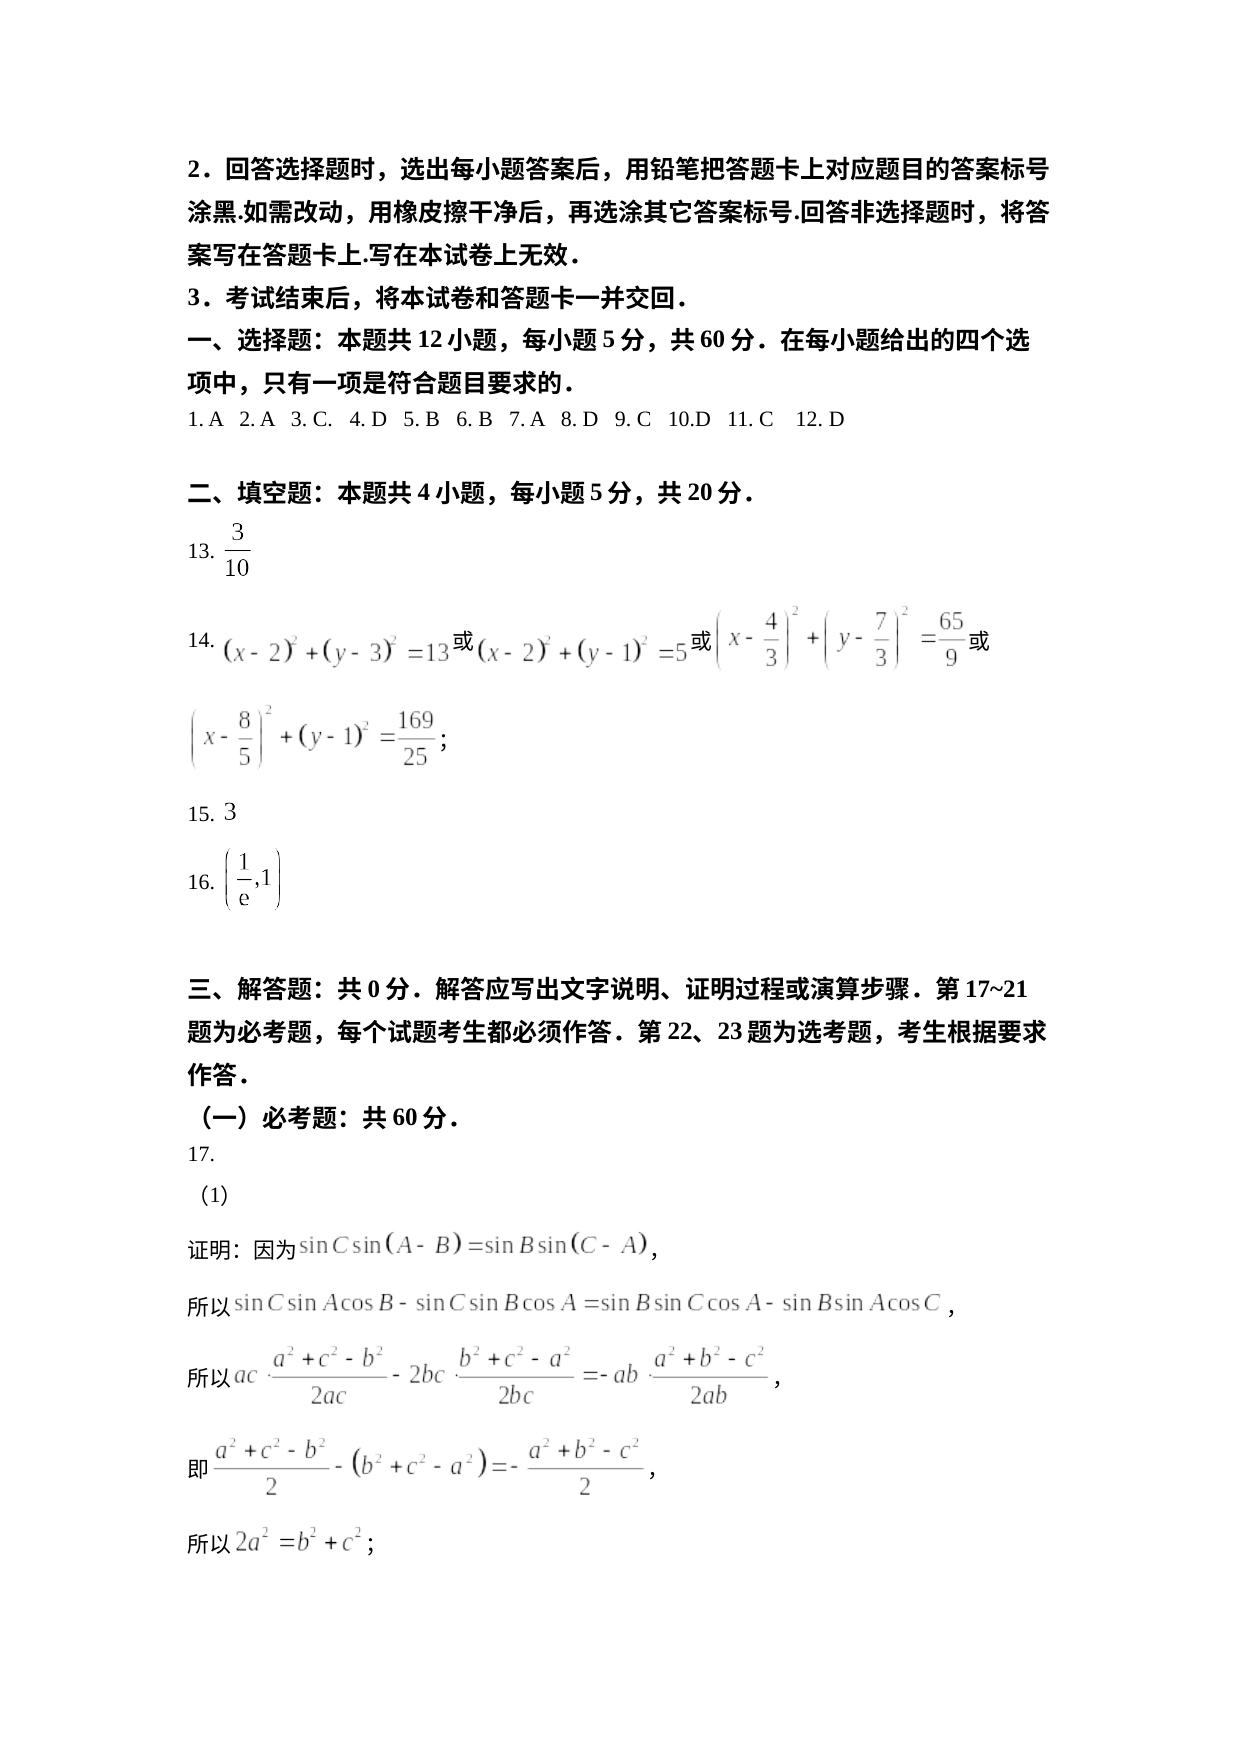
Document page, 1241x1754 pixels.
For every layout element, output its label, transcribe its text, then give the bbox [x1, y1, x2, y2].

text 15. [187, 796, 1053, 831]
text 17. [187, 1141, 1053, 1166]
text 2．回答选择题时，选出每小题答案后，用铅笔把答题卡上对应题目的答案标号涂黑.如需改动，用橡皮擦干净后，再选涂其它答案标号.回答非选择题时，将答案写在答题卡上.写在本试卷上无效． [187, 150, 1053, 272]
text 三、解答题：共0分．解答应写出文字说明、证明过程或演算步骤．第17~21题为必考题，每个试题考生都必须作答．第22、23题为选考题，考生根据要求作答． [187, 970, 1053, 1092]
text 1. A 2. A 3. C. 4. D 5. B 6. B 7. A 8. D 9. C 10.D 11. C 12. D [187, 406, 1053, 431]
text 所以， [187, 1338, 1053, 1414]
text （1） [187, 1179, 1053, 1210]
text 二、填空题：本题共4小题，每小题5分，共20分． [187, 474, 1053, 510]
text 16. [187, 843, 1053, 919]
text 所以， [187, 1288, 1053, 1322]
text 证明：因为， [187, 1226, 1053, 1272]
text 一、选择题：本题共12小题，每小题5分，共60分．在每小题给出的四个选项中，只有一项是符合题目要求的． [187, 321, 1053, 400]
text 所以； [187, 1522, 1053, 1563]
text 即， [187, 1430, 1053, 1506]
text （一）必考题：共60分． [187, 1098, 1053, 1134]
text 3．考试结束后，将本试卷和答题卡一并交回． [187, 278, 1053, 314]
text 14. 或或或； [187, 598, 1053, 780]
text 13. [187, 516, 1053, 586]
